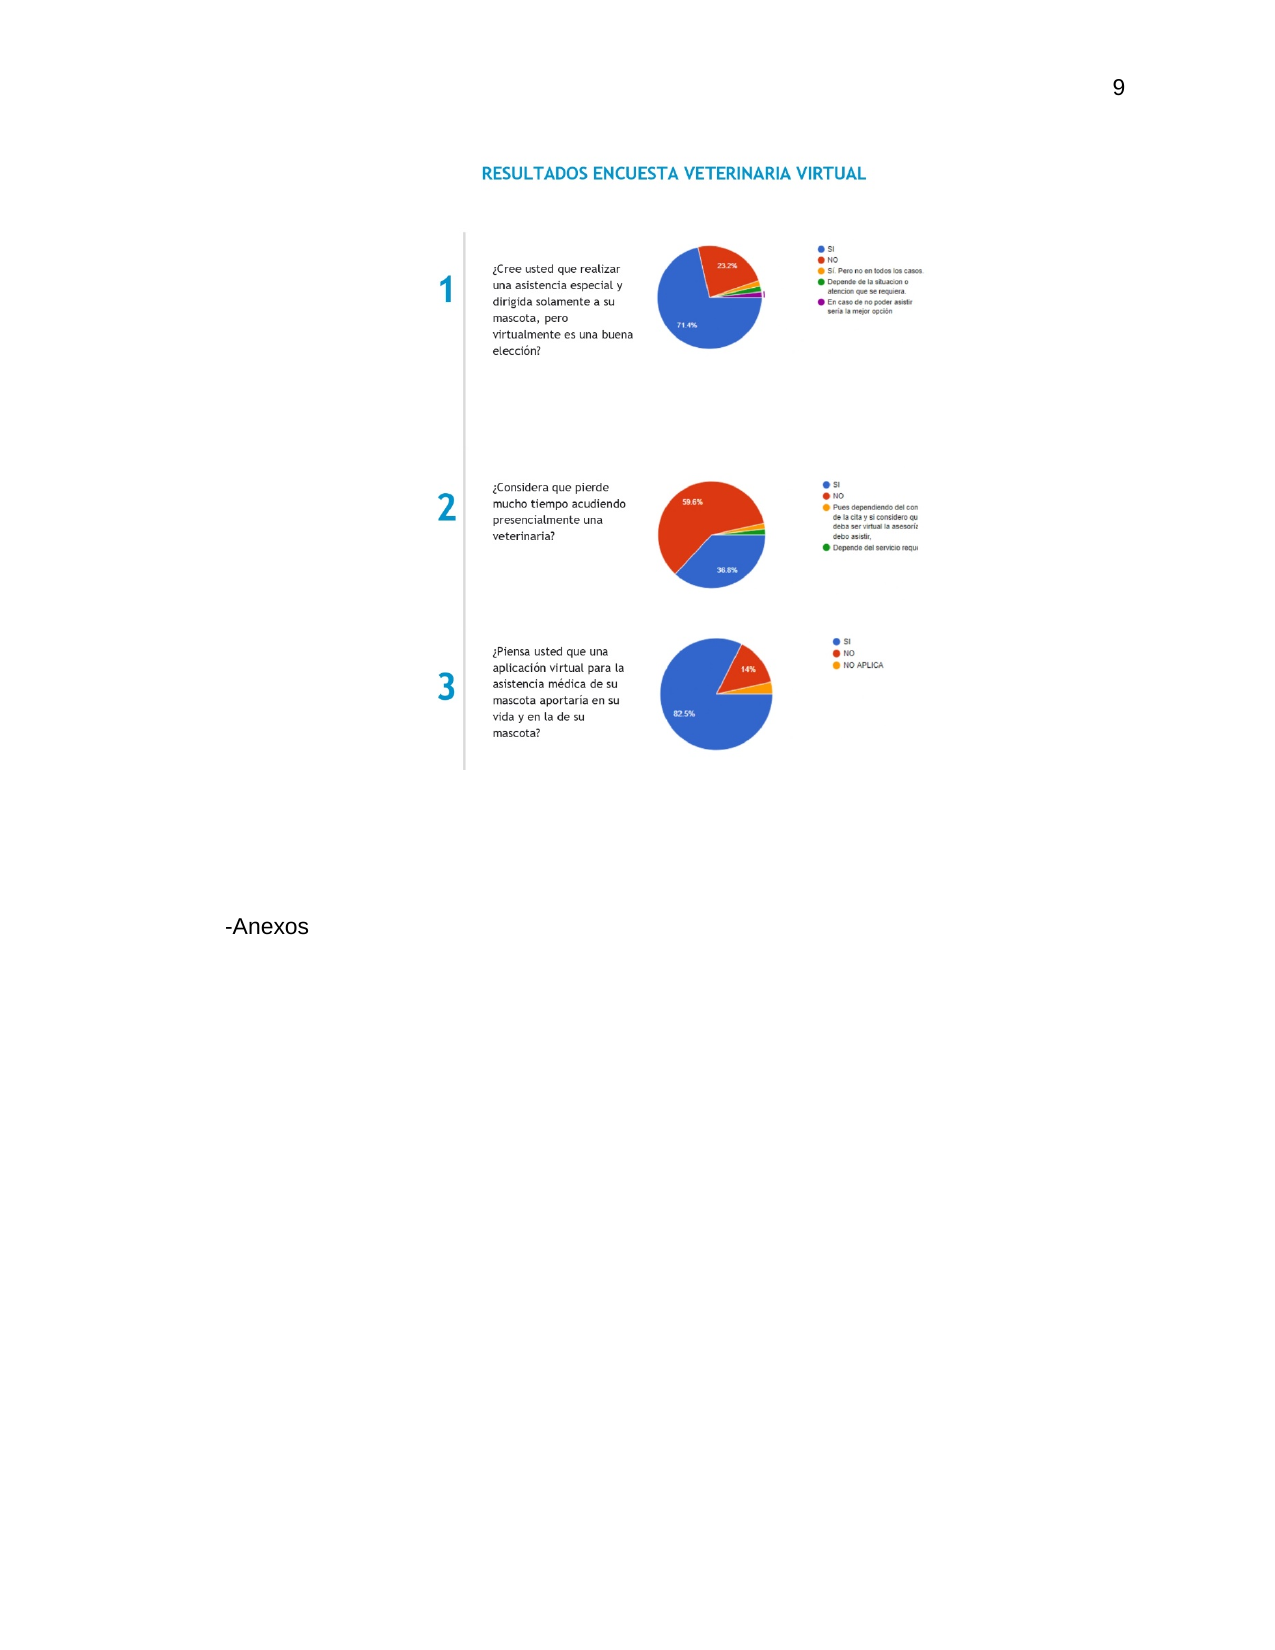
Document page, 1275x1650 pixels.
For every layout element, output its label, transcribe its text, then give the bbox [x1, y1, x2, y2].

picture [387, 132, 965, 770]
text -Anexos [150, 913, 1125, 939]
